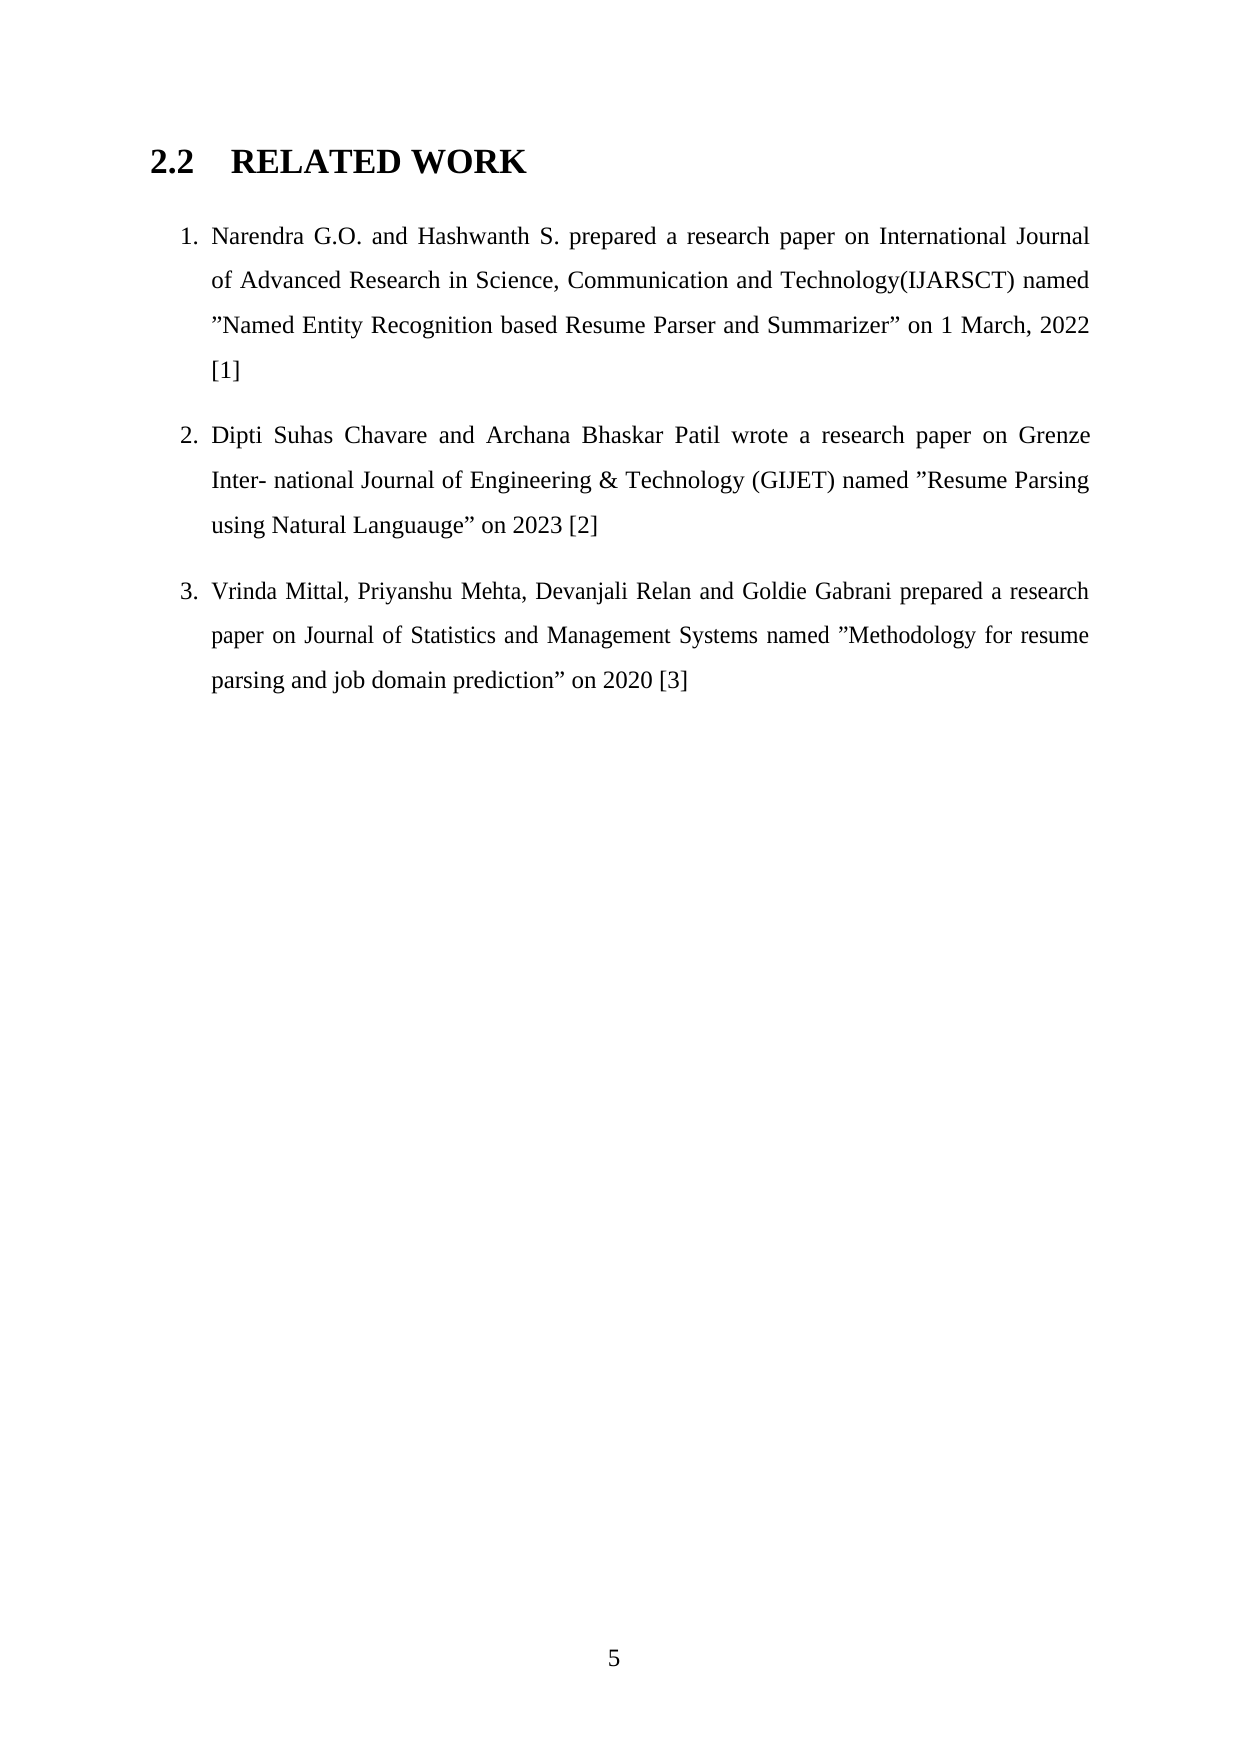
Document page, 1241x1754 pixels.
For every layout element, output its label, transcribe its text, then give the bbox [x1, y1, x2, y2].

list Dipti Suhas Chavare and Archana Bhaskar Patil wrote a research paper on Grenze Inter- national Journal of Engineering & Technology (GIJET) named ”Resume Parsing using Natural Languauge” on 2023 [2] [180, 421, 1091, 539]
subtitle RELATED WORK [150, 140, 1184, 181]
list Vrinda Mittal, Priyanshu Mehta, Devanjali Relan and Goldie Gabrani prepared a research paper on Journal of Statistics and Management Systems named ”Methodology for resume parsing and job domain prediction” on 2020 [3] [180, 576, 1091, 694]
list Narendra G.O. and Hashwanth S. prepared a research paper on International Journal of Advanced Research in Science, Communication and Technology(IJARSCT) named ”Named Entity Recognition based Resume Parser and Summarizer” on 1 March, 2022 [1] [180, 221, 1091, 384]
